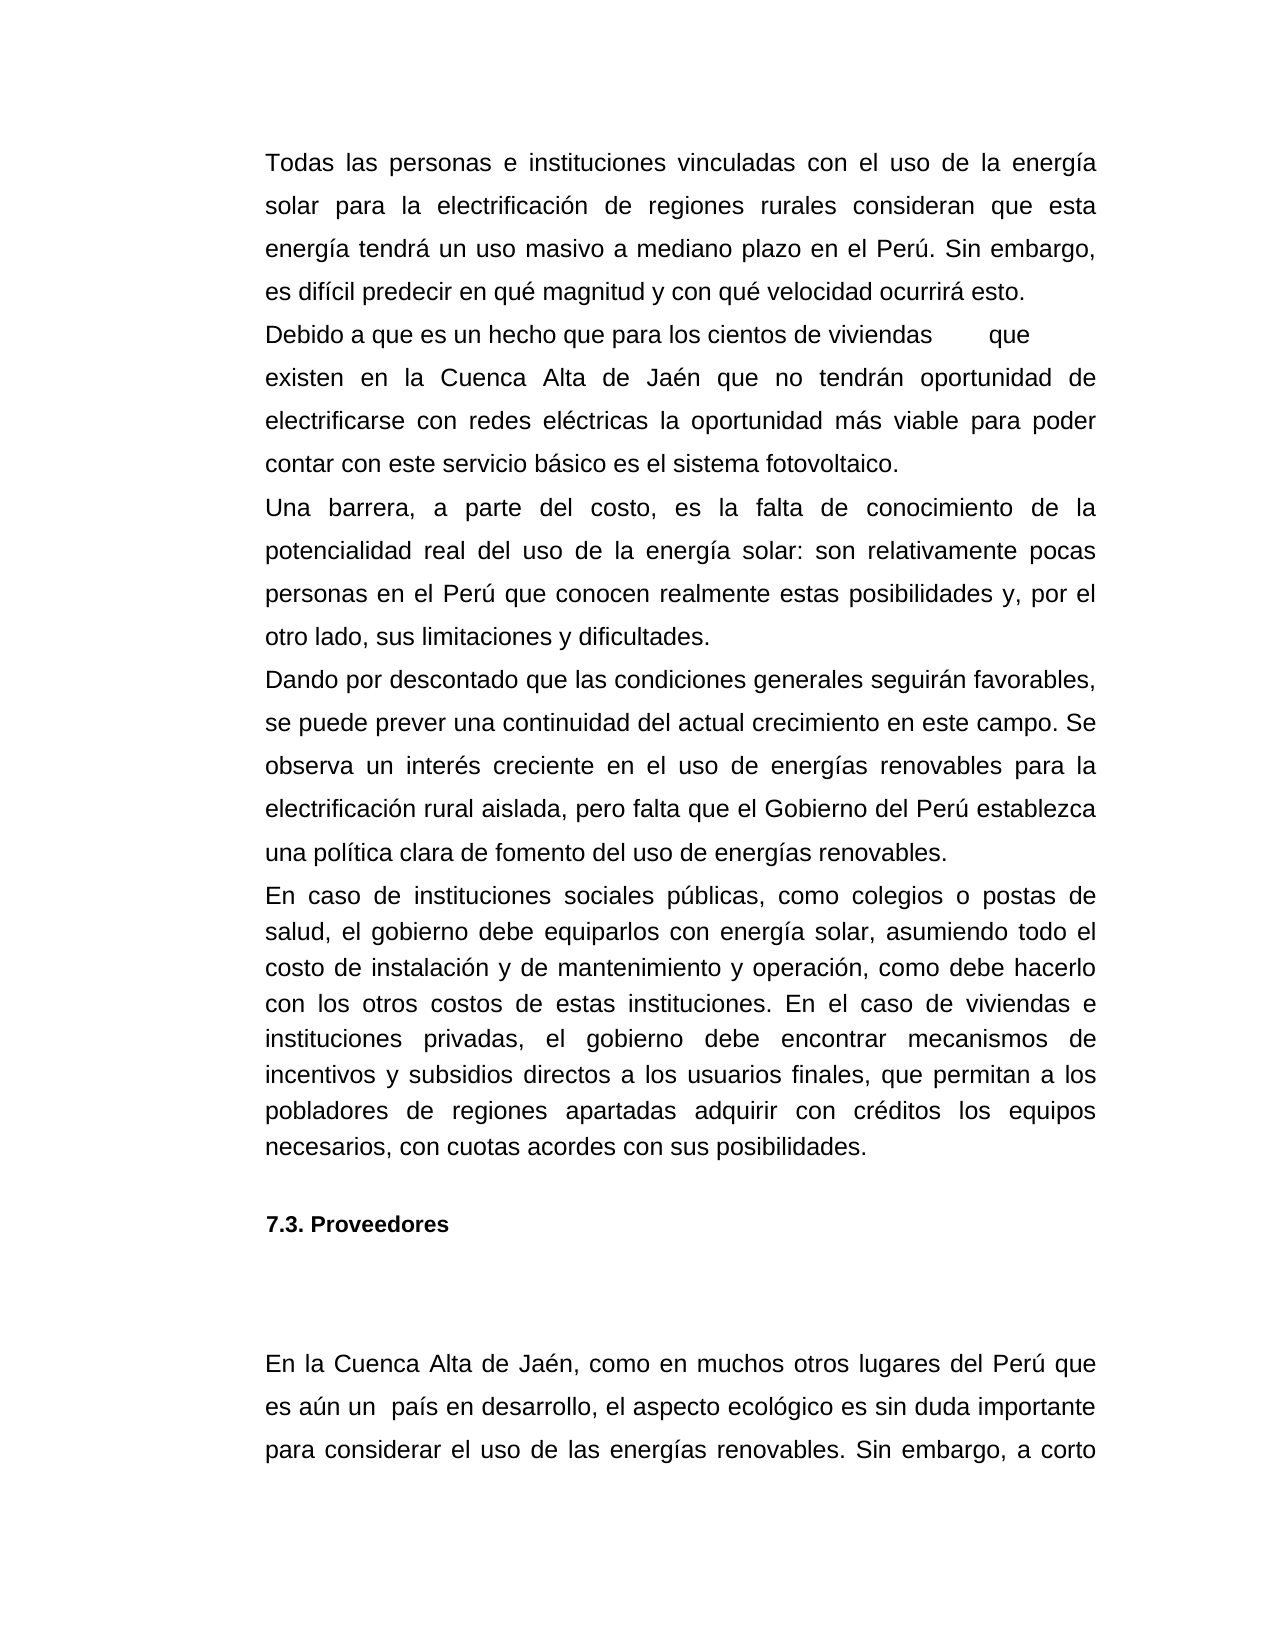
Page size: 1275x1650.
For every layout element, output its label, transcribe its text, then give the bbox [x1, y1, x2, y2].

text Dando por descontado que las condiciones generales seguirán favorables, se puede prever una continuidad del actual crecimiento en este campo. Se observa un interés creciente en el uso de energías renovables para la electrificación rural aislada, pero falta que el Gobierno del Perú establezca una política clara de fomento del uso de energías renovables. [265, 665, 1098, 866]
text Todas las personas e instituciones vinculadas con el uso de la energía solar para la electrificación de regiones rurales consideran que esta energía tendrá un uso masivo a mediano plazo en el Perú. Sin embargo, es difícil predecir en qué magnitud y con qué velocidad ocurrirá esto. [265, 148, 1098, 306]
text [265, 1349, 1098, 1464]
text Debido a que es un hecho que para los cientos de viviendas que existen en la Cuenca Alta de Jaén que no tendrán oportunidad de electrificarse con redes eléctricas la oportunidad más viable para poder contar con este servicio básico es el sistema fotovoltaico. [265, 320, 1098, 478]
text Una barrera, a parte del costo, es la falta de conocimiento de la potencialidad real del uso de la energía solar: son relativamente pocas personas en el Perú que conocen realmente estas posibilidades y, por el otro lado, sus limitaciones y dificultades. [265, 493, 1098, 651]
text En caso de instituciones sociales públicas, como colegios o postas de salud, el gobierno debe equiparlos con energía solar, asumiendo todo el costo de instalación y de mantenimiento y operación, como debe hacerlo con los otros costos de estas instituciones. En el caso de viviendas e instituciones privadas, el gobierno debe encontrar mecanismos de incentivos y subsidios directos a los usuarios finales, que permitan a los pobladores de regiones apartadas adquirir con créditos los equipos necesarios, con cuotas acordes con sus posibilidades. [265, 881, 1098, 1161]
text 7.3. Proveedores [177, 1211, 1098, 1238]
